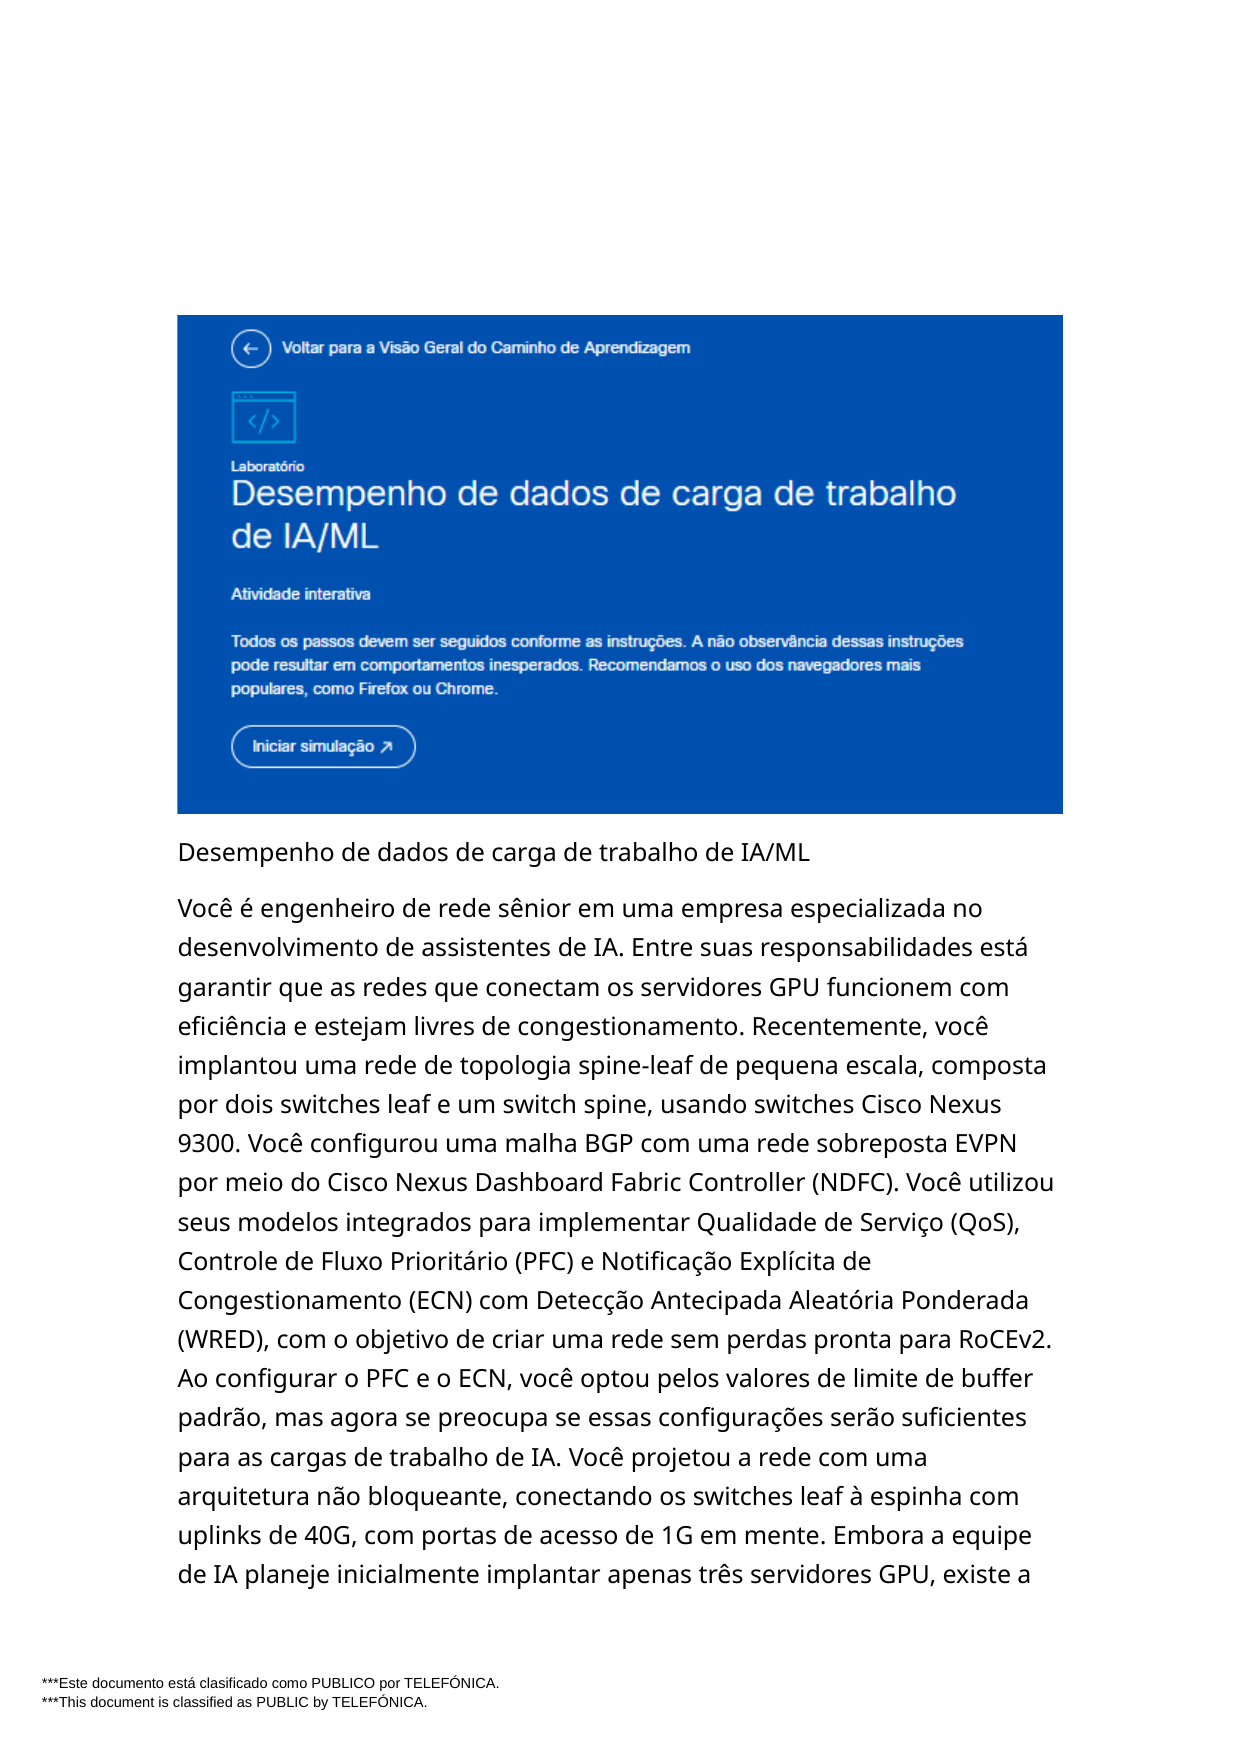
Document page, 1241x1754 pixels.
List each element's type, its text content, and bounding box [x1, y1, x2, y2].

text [177, 891, 1063, 1591]
text Desempenho de dados de carga de trabalho de IA/ML [177, 835, 1063, 869]
picture [177, 315, 1063, 814]
